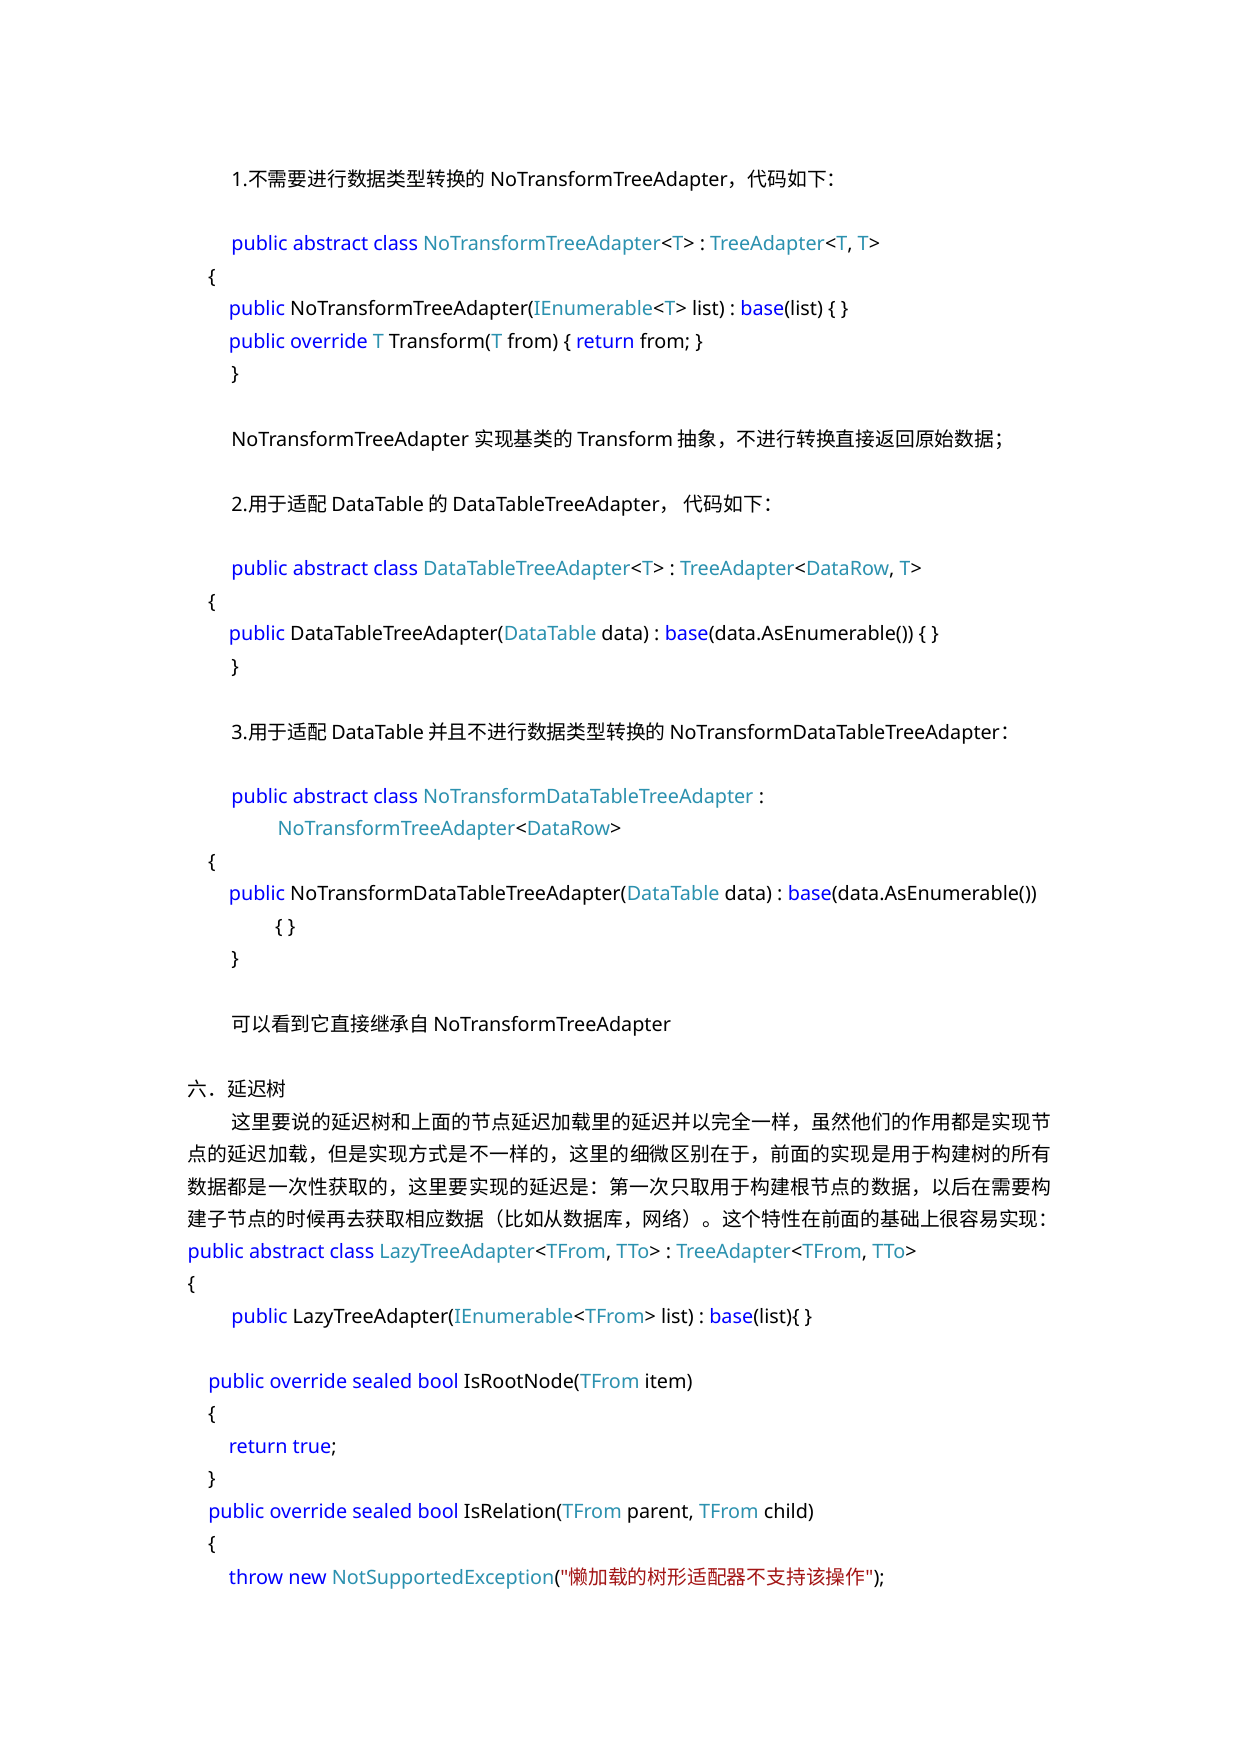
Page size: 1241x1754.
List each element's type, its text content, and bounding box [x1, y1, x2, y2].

list 用于适配DataTable并且不进行数据类型转换的NoTransformDataTableTreeAdapter： [187, 714, 1053, 747]
text { [187, 259, 1053, 292]
text { [187, 584, 1053, 617]
text public DataTableTreeAdapter(DataTable data) : base(data.AsEnumerable()) { } [187, 617, 1053, 649]
list 用于适配DataTable的 DataTableTreeAdapter， 代码如下： [187, 487, 1053, 519]
list } [187, 357, 1053, 389]
list 延迟树 [187, 1072, 1053, 1104]
text { [187, 1397, 1053, 1429]
list } [187, 649, 1053, 682]
text public NoTransformDataTableTreeAdapter(DataTable data) : base(data.AsEnumerable()) { } [187, 877, 1053, 942]
text public abstract class NoTransformDataTableTreeAdapter : NoTransformTreeAdapter<DataRow> [187, 779, 1053, 844]
text public NoTransformTreeAdapter(IEnumerable<T> list) : base(list) { } [187, 292, 1053, 324]
list 可以看到它直接继承自NoTransformTreeAdapter [187, 1007, 1053, 1039]
list 不需要进行数据类型转换的 NoTransformTreeAdapter，代码如下： [187, 162, 1053, 194]
text { [187, 844, 1053, 877]
text public override sealed bool IsRootNode(TFrom item) [187, 1364, 1053, 1397]
text public override sealed bool IsRelation(TFrom parent, TFrom child) [187, 1494, 1053, 1527]
text { [187, 1267, 1053, 1299]
list 这里要说的延迟树和上面的节点延迟加载里的延迟并以完全一样，虽然他们的作用都是实现节点的延迟加载，但是实现方式是不一样的，这里的细微区别在于，前面的实现是用于构建树的所有数据都是一次性获取的，这里要实现的延迟是：第一次只取用于构建根节点的数据，以后在需要构建子节点的时候再去获取相应数据（比如从数据库，网络）。这个特性在前面的基础上很容易实现： [187, 1104, 1053, 1234]
list } [187, 942, 1053, 974]
text return true; [187, 1429, 1053, 1462]
text public abstract class LazyTreeAdapter<TFrom, TTo> : TreeAdapter<TFrom, TTo> [187, 1234, 1053, 1267]
list NoTransformTreeAdapter 实现基类的Transform抽象，不进行转换直接返回原始数据； [187, 422, 1053, 454]
text } [187, 1462, 1053, 1494]
text public override T Transform(T from) { return from; } [187, 324, 1053, 357]
text throw new NotSupportedException("懒加载的树形适配器不支持该操作"); [187, 1559, 1053, 1592]
text { [187, 1527, 1053, 1559]
text public LazyTreeAdapter(IEnumerable<TFrom> list) : base(list){ } [187, 1299, 1053, 1332]
text public abstract class DataTableTreeAdapter<T> : TreeAdapter<DataRow, T> [187, 552, 1053, 584]
text public abstract class NoTransformTreeAdapter<T> : TreeAdapter<T, T> [187, 227, 1053, 259]
